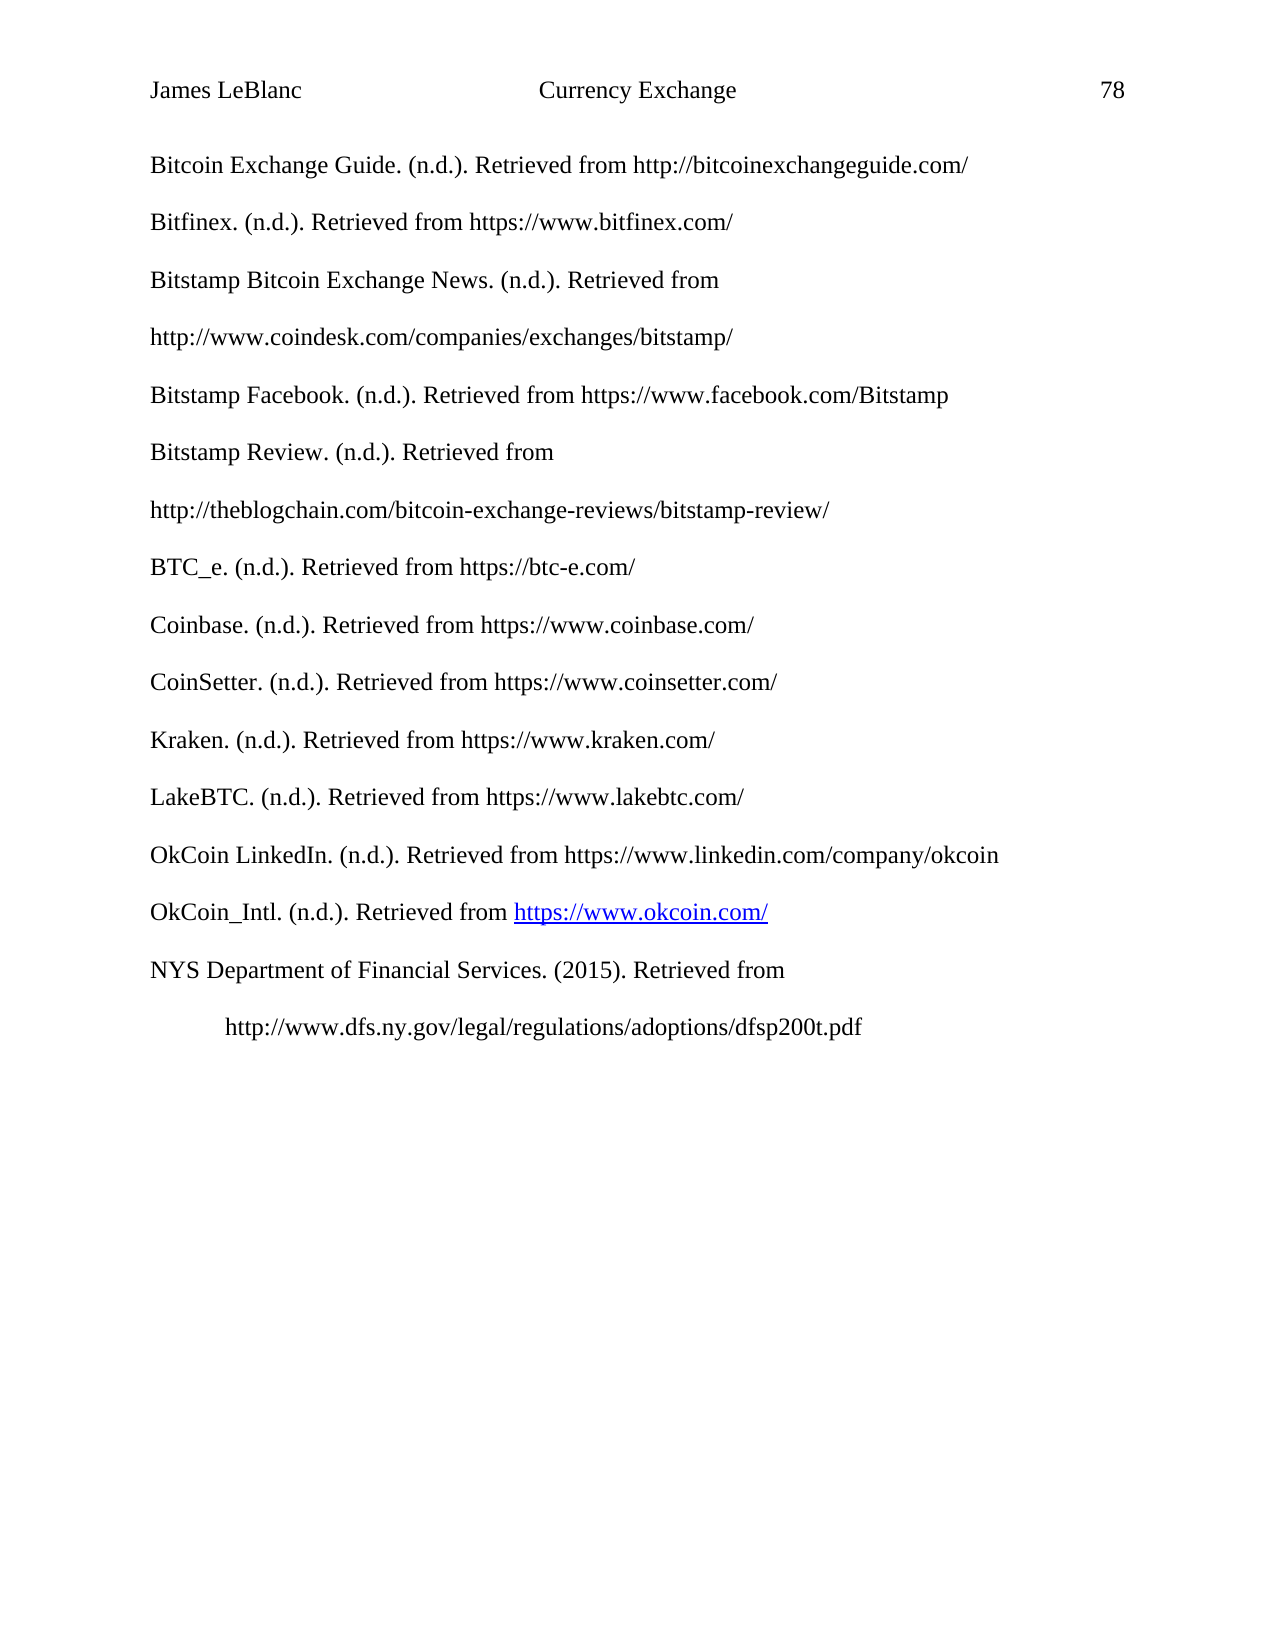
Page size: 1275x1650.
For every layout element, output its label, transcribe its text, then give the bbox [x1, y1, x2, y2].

text NYS Department of Financial Services. (2015). Retrieved from [150, 955, 1125, 984]
text CoinSetter. (n.d.). Retrieved from https://www.coinsetter.com/ [150, 667, 1125, 696]
text OkCoin LinkedIn. (n.d.). Retrieved from https://www.linkedin.com/company/okcoin [150, 840, 1125, 869]
text Bitstamp Bitcoin Exchange News. (n.d.). Retrieved from http://www.coindesk.com/companies/exchanges/bitstamp/ [150, 265, 1125, 351]
text BTC_e. (n.d.). Retrieved from https://btc-e.com/ [150, 552, 1125, 581]
text Kraken. (n.d.). Retrieved from https://www.kraken.com/ [150, 725, 1125, 754]
text Bitcoin Exchange Guide. (n.d.). Retrieved from http://bitcoinexchangeguide.com/ [150, 150, 1125, 179]
text Bitfinex. (n.d.). Retrieved from https://www.bitfinex.com/ [150, 207, 1125, 236]
text Bitstamp Facebook. (n.d.). Retrieved from https://www.facebook.com/Bitstamp [150, 380, 1125, 409]
text Bitstamp Review. (n.d.). Retrieved from http://theblogchain.com/bitcoin-exchange-reviews/bitstamp-review/ [150, 437, 1125, 524]
text OkCoin_Intl. (n.d.). Retrieved from https://www.okcoin.com/ [150, 897, 1125, 926]
text http://www.dfs.ny.gov/legal/regulations/adoptions/dfsp200t.pdf [150, 1012, 1125, 1041]
text LakeBTC. (n.d.). Retrieved from https://www.lakebtc.com/ [150, 782, 1125, 811]
text Coinbase. (n.d.). Retrieved from https://www.coinbase.com/ [150, 610, 1125, 639]
